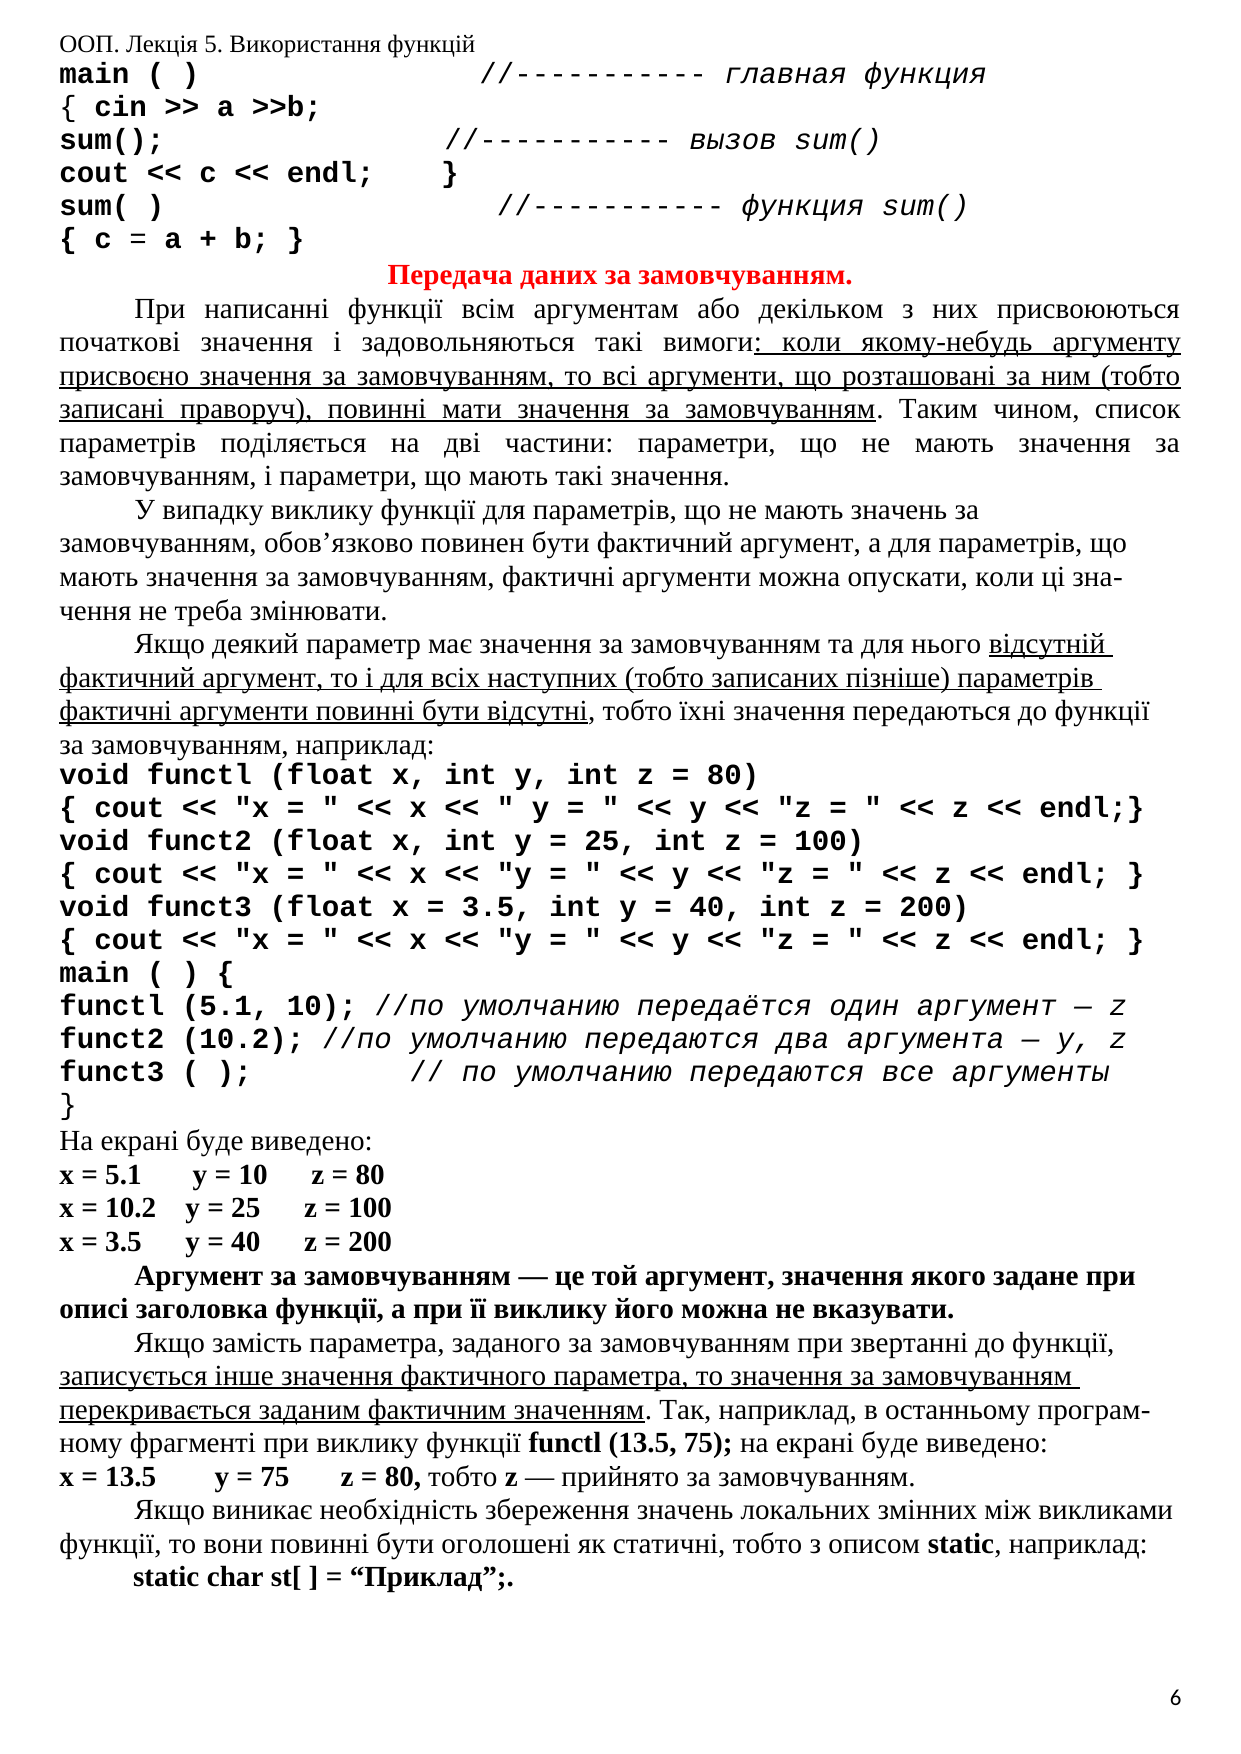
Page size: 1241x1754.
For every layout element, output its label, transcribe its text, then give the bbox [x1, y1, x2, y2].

text { с = а + b; } [59, 224, 1181, 257]
text Якщо замість параметра, заданого за замовчуванням при звертанні до функції, записується інше значення фактичного параметра, то значення за замовчуванням перекривається заданим фактичним значенням. Так, наприклад, в останньому програмному фрагменті при виклику функції functl (13.5, 75); на екрані буде виведено: [59, 1325, 1181, 1459]
text При написанні функції всім аргументам або декільком з них присвоюються початкові значення і задовольняються такі вимоги: коли якому-небудь аргументу присвоєно значення за замовчуванням, то всі аргументи, що розташовані за ним (тобто записані праворуч), повинні мати значення за замовчуванням. Таким чином, список параметрів поділяється на дві частини: параметри, що не мають значення за замовчуванням, і параметри, що мають такі значення. [59, 291, 1181, 387]
text Якщо деякий параметр має значення за замовчуванням та для нього відсутній фактичний аргумент, то і для всіх наступних (тобто записаних пізніше) параметрів фактичні аргументи повинні бути відсутні, тобто їхні значення передаються до функції за замовчуванням, наприклад: [59, 626, 1181, 760]
text Аргумент за замовчуванням — це той аргумент, значення якого задане при описі заголовка функції, а при її виклику його можна не вказувати. [59, 1258, 1181, 1325]
text void funct3 (float x = 3.5, int у = 40, int z = 200) [59, 892, 1181, 925]
text х = 13.5 у = 75 z = 80, тобто z — прийнято за замовчуванням. [59, 1459, 1181, 1492]
text { cin >> а >>b; [59, 92, 1181, 125]
text У випадку виклику функції для параметрів, що не мають значень за замовчуванням, обов’язково повинен бути фактичний аргумент, а для параметрів, що мають значення за замовчуванням, фактичні аргументи можна опускати, коли ці значення не треба змінювати. [59, 492, 1181, 626]
text { cout << "x = " << x << " у = " << у << "z = " << z << endl;} [59, 793, 1181, 826]
text } [59, 1091, 1181, 1123]
text funct2 (10.2); //пo умолчанию передаются два аргумента — у, z [59, 1024, 1181, 1057]
text sum(); //----------- вызов sum() [59, 125, 1181, 158]
text { cout << "x = " << x << "y = " << у << "z = " << z << endl; } [59, 859, 1181, 892]
text void functl (float х, int у, int z = 80) [59, 760, 1181, 793]
text functl (5.1, 10); //пo умолчанию передаётся один аргумент — z [59, 991, 1181, 1024]
text х = 5.1 у = 10 z = 80 [59, 1157, 1181, 1191]
text Якщо виникає необхідність збереження значень локальних змінних між викликами функції, то вони повинні бути оголошені як статичні, тобто з описом static, наприклад: static char st[ ] = “Приклад”;. [59, 1492, 1181, 1593]
text х = 3.5 у = 40 z = 200 [59, 1224, 1181, 1258]
text На екрані буде виведено: [59, 1123, 1181, 1157]
text При написанні функції всім аргументам або декільком з них присвоюються початкові значення і задовольняються такі вимоги: коли якому-небудь аргументу присвоєно значення за замовчуванням, то всі аргументи, що розташовані за ним (тобто записані праворуч), повинні мати значення за замовчуванням. Таким чином, список параметрів поділяється на дві частини: параметри, що не мають значення за замовчуванням, і параметри, що мають такі значення. [59, 389, 1181, 492]
text Передача даних за замовчуванням. [59, 257, 1181, 291]
text main ( ) { [59, 958, 1181, 991]
text { cout << "x = " << x << "y = " << у << "z = " << z << endl; } [59, 925, 1181, 958]
text х = 10.2 у = 25 z = 100 [59, 1191, 1181, 1224]
text funct3 ( ); // по умолчанию передаются все аргументы [59, 1057, 1181, 1091]
text main ( ) //----------- главная функция [59, 59, 1181, 92]
text void funct2 (float x, int у = 25, int z = 100) [59, 826, 1181, 859]
text sum( ) //----------- функция sum() [59, 191, 1181, 224]
text cout << с << endl; } [59, 158, 1181, 191]
